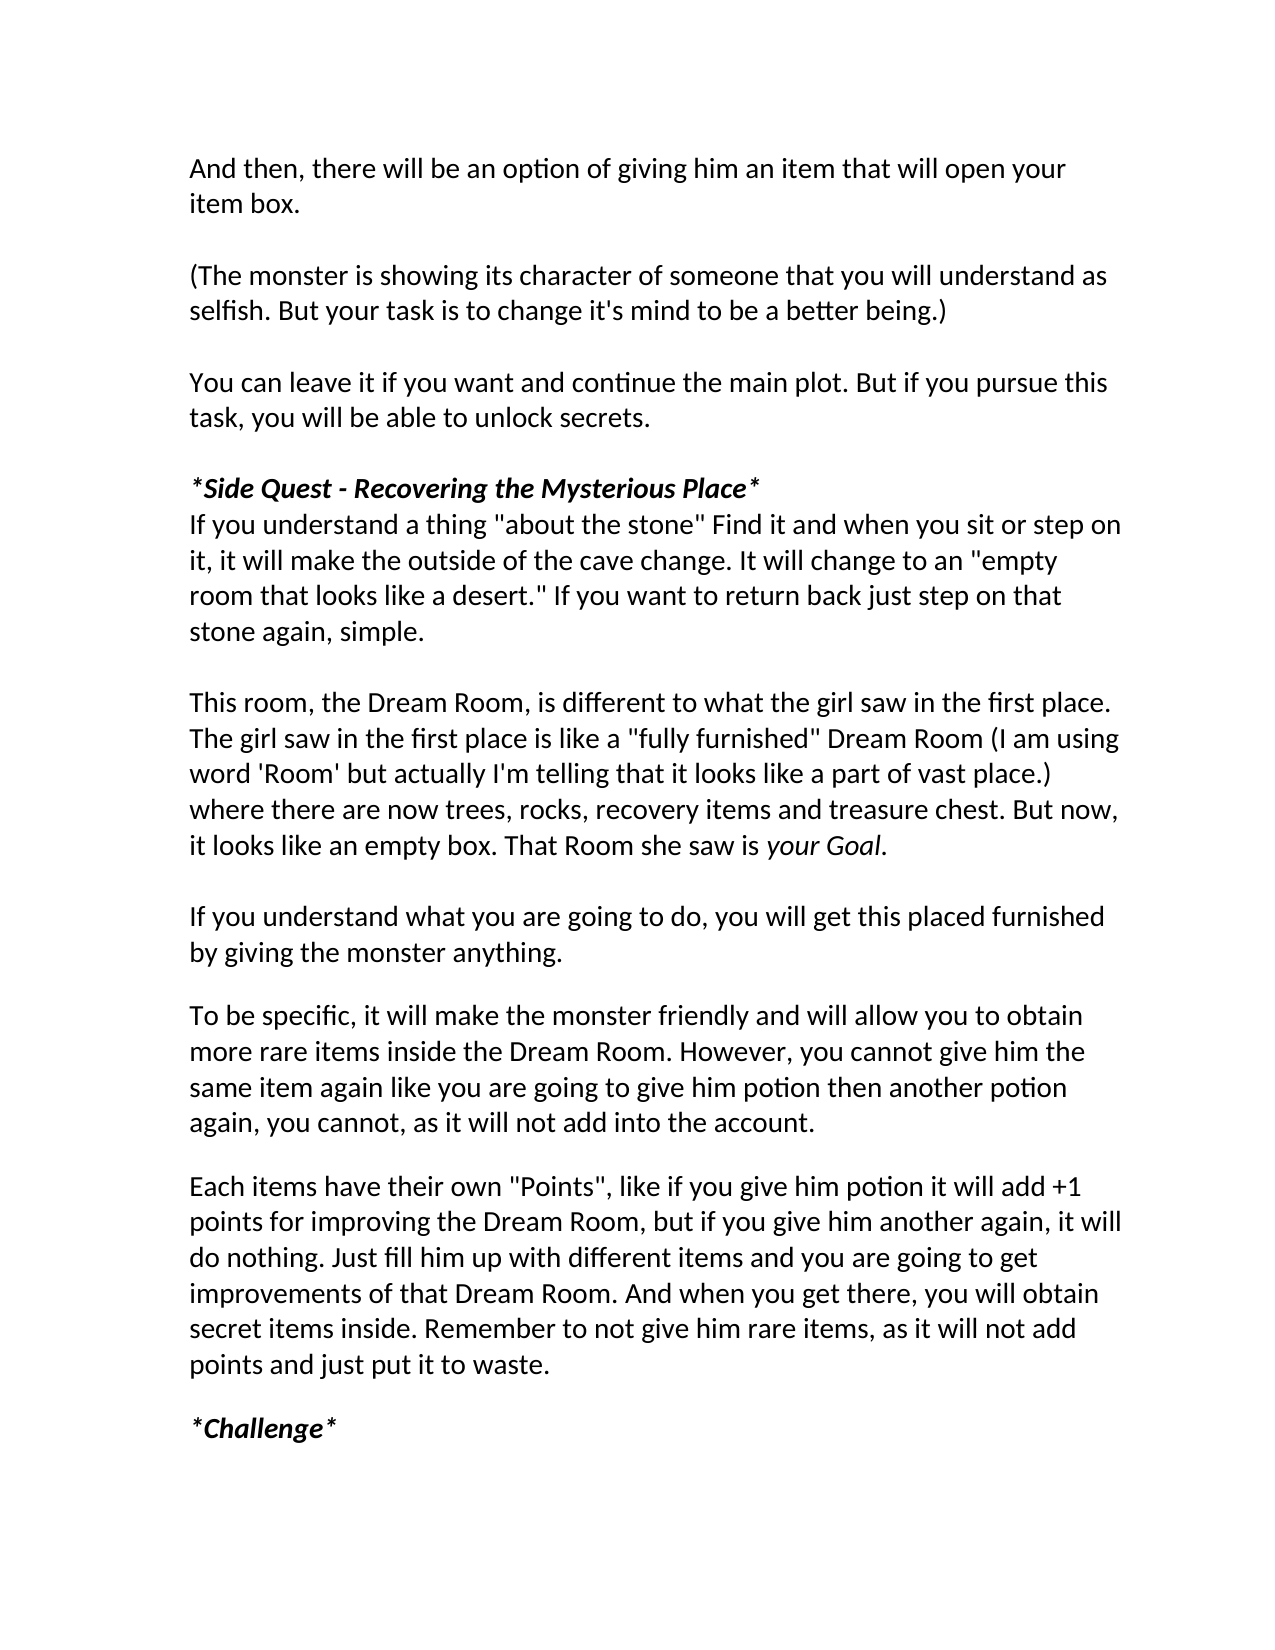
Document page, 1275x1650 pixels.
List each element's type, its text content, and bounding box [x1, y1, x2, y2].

text And then, there will be an option of giving him an item that will open your item box. [189, 150, 1125, 221]
text If you understand what you are going to do, you will get this placed furnished by giving the monster anything. [189, 898, 1125, 969]
text *Side Quest - Recovering the Mysterious Place* [189, 471, 1125, 506]
text If you understand a thing "about the stone" Find it and when you sit or step on it, it will make the outside of the cave change. It will change to an "empty room that looks like a desert." If you want to return back just step on that stone again, simple. [189, 506, 1125, 649]
text *Challenge* [189, 1410, 1125, 1445]
text This room, the Dream Room, is different to what the girl saw in the first place. The girl saw in the first place is like a "fully furnished" Dream Room (I am using word 'Room' but actually I'm telling that it looks like a part of vast place.) where there are now trees, rocks, recovery items and treasure chest. But now, it looks like an empty box. That Room she saw is your Goal. [189, 684, 1125, 862]
text Each items have their own "Points", like if you give him potion it will add +1 points for improving the Dream Room, but if you give him another again, it will do nothing. Just fill him up with different items and you are going to get improvements of that Dream Room. And when you get there, you will obtain secret items inside. Remember to not give him rare items, as it will not add points and just put it to waste. [189, 1168, 1125, 1382]
text (The monster is showing its character of someone that you will understand as selfish. But your task is to change it's mind to be a better being.) [189, 257, 1125, 328]
text You can leave it if you want and continue the main plot. But if you pursue this task, you will be able to unlock secrets. [189, 364, 1125, 435]
text To be specific, it will make the monster friendly and will allow you to obtain more rare items inside the Dream Room. However, you cannot give him the same item again like you are going to give him potion then another potion again, you cannot, as it will not add into the account. [189, 997, 1125, 1140]
